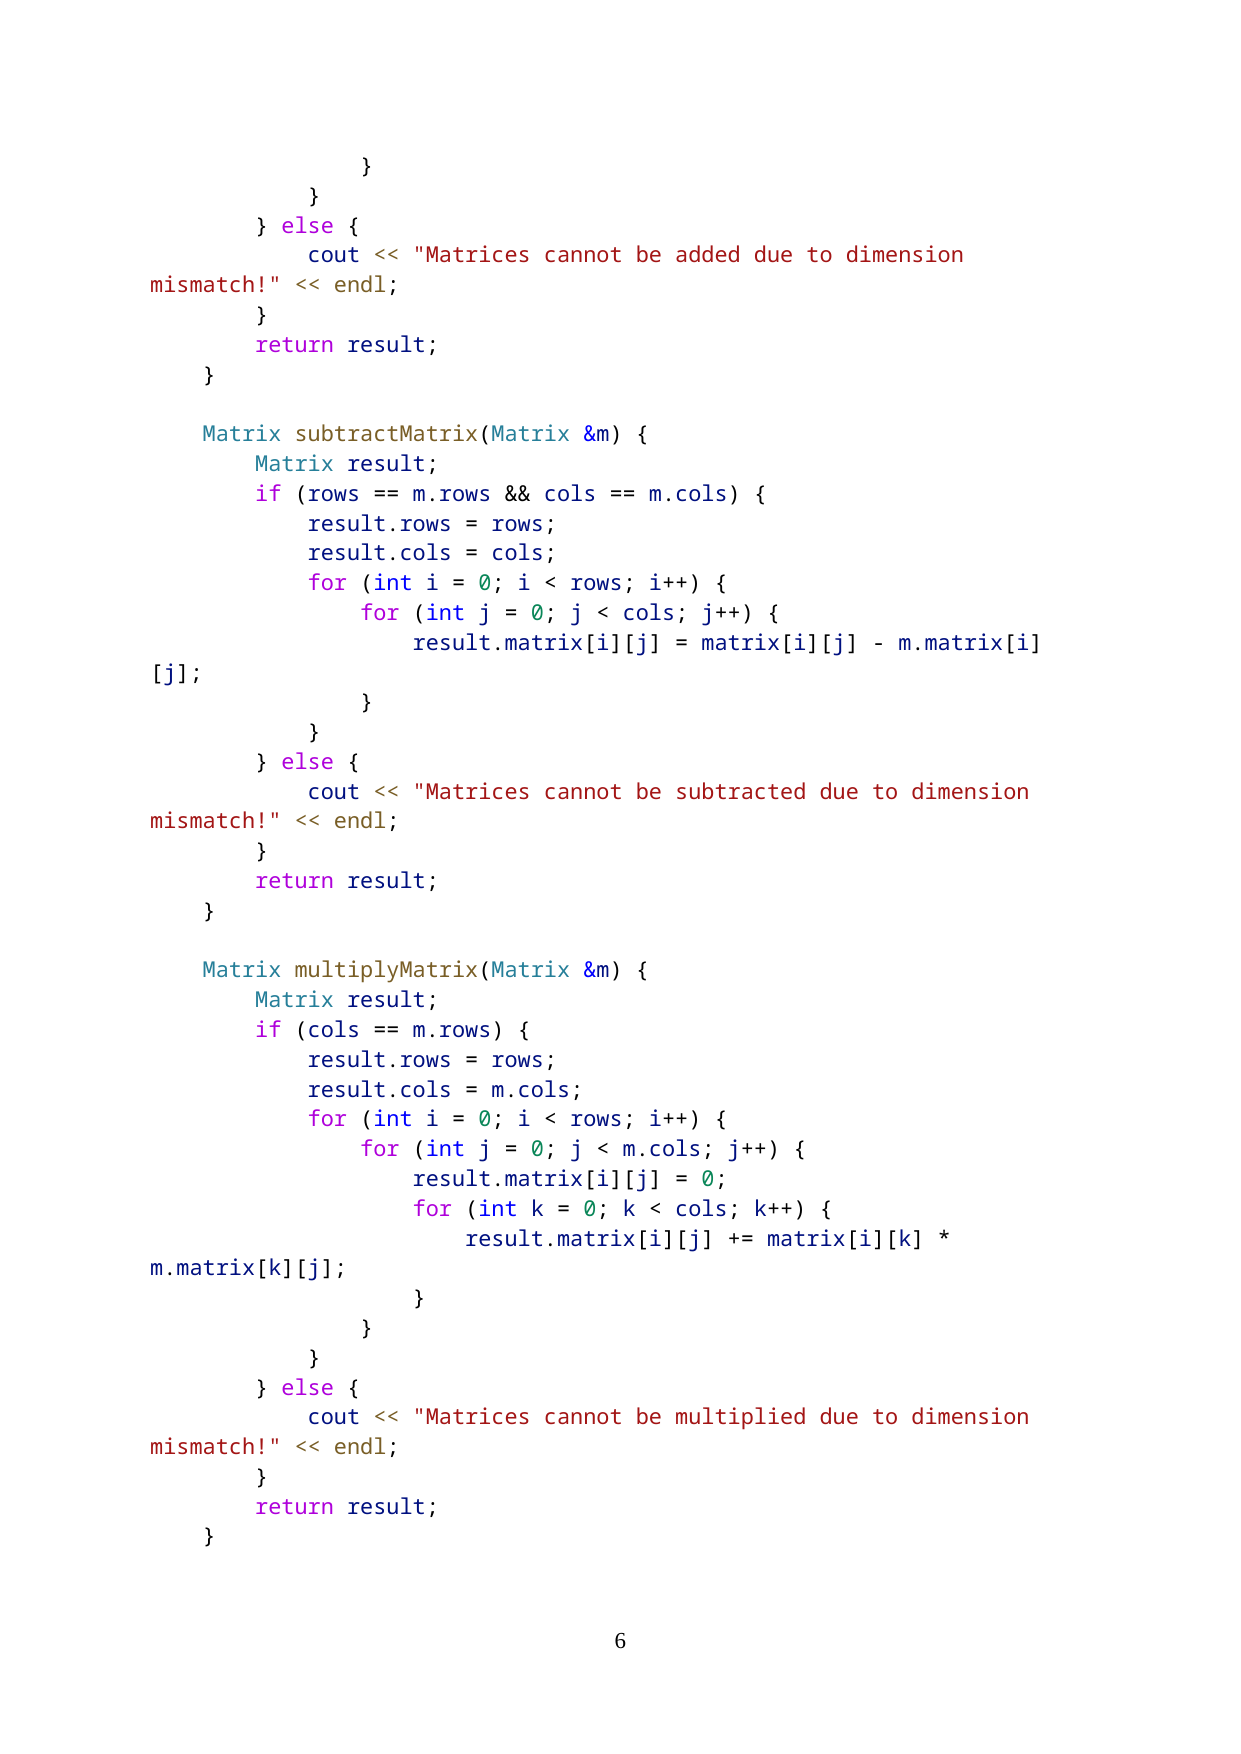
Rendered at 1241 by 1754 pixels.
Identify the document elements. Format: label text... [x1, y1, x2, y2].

text result.rows = rows; [150, 1044, 1090, 1073]
text } [150, 1342, 1090, 1371]
text Matrix result; [150, 984, 1090, 1014]
text if (rows == m.rows && cols == m.cols) { [150, 478, 1090, 507]
text result.matrix[i][j] += matrix[i][k] * m.matrix[k][j]; [150, 1222, 1090, 1282]
text } [150, 180, 1090, 209]
text } [150, 1282, 1090, 1312]
text } [150, 299, 1090, 329]
text Matrix multiplyMatrix(Matrix &m) { [150, 954, 1090, 984]
text return result; [150, 1491, 1090, 1520]
text result.matrix[i][j] = 0; [150, 1163, 1090, 1193]
text result.rows = rows; [150, 507, 1090, 537]
text result.matrix[i][j] = matrix[i][j] - m.matrix[i][j]; [150, 627, 1090, 686]
text return result; [150, 329, 1090, 358]
text } [150, 1312, 1090, 1342]
text } [150, 150, 1090, 180]
text } [150, 1520, 1090, 1550]
text Matrix subtractMatrix(Matrix &m) { [150, 418, 1090, 448]
text return result; [150, 865, 1090, 895]
text for (int i = 0; i < rows; i++) { [150, 1103, 1090, 1133]
text } else { [150, 209, 1090, 239]
text for (int j = 0; j < cols; j++) { [150, 597, 1090, 627]
text } [150, 716, 1090, 746]
text } else { [150, 746, 1090, 776]
text for (int i = 0; i < rows; i++) { [150, 567, 1090, 597]
text } [150, 895, 1090, 924]
text if (cols == m.rows) { [150, 1014, 1090, 1044]
text cout << "Matrices cannot be multiplied due to dimension mismatch!" << endl; [150, 1401, 1090, 1461]
text } [150, 358, 1090, 388]
text } [150, 835, 1090, 865]
text result.cols = m.cols; [150, 1073, 1090, 1103]
text cout << "Matrices cannot be added due to dimension mismatch!" << endl; [150, 239, 1090, 299]
text } [150, 686, 1090, 716]
text } else { [150, 1371, 1090, 1401]
text Matrix result; [150, 448, 1090, 478]
text cout << "Matrices cannot be subtracted due to dimension mismatch!" << endl; [150, 776, 1090, 835]
text for (int k = 0; k < cols; k++) { [150, 1193, 1090, 1222]
text result.cols = cols; [150, 537, 1090, 567]
text for (int j = 0; j < m.cols; j++) { [150, 1133, 1090, 1163]
text } [150, 1461, 1090, 1491]
